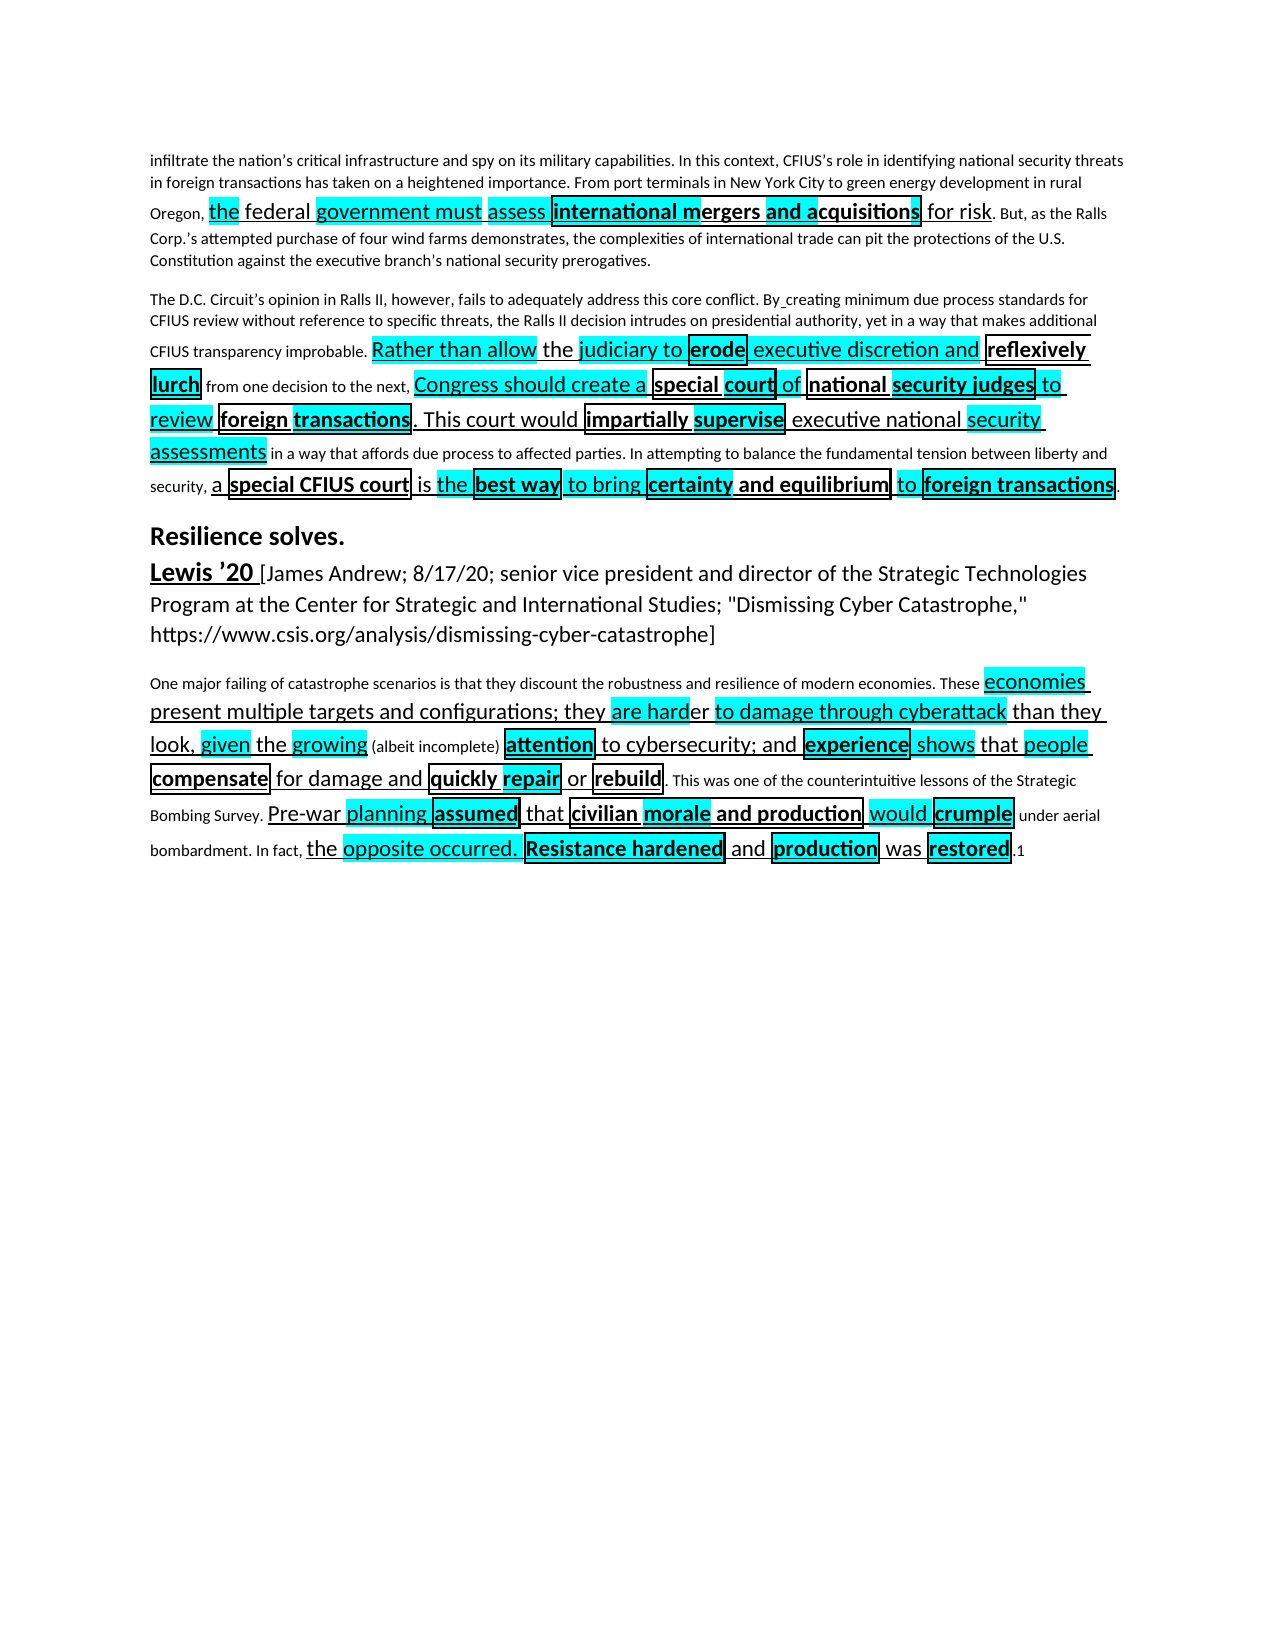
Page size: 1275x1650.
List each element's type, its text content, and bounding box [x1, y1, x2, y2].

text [150, 150, 1125, 271]
text One major failing of catastrophe scenarios is that they discount the robustness and resilience of modern economies. These economies present multiple targets and configurations; they are harder to damage through cyberattack than they look, given the growing (albeit incomplete) attention to cybersecurity; and experience shows that people compensate for damage and quickly repair or rebuild. This was one of the counterintuitive lessons of the Strategic Bombing Survey. Pre-war planning assumed that civilian morale and production would crumple under aerial bombardment. In fact, the opposite occurred. Resistance hardened and production was restored.1 [150, 667, 1125, 864]
subtitle Resilience solves. [150, 519, 1125, 552]
text The D.C. Circuit’s opinion in Ralls II, however, fails to adequately address this core conflict. By creating minimum due process standards for CFIUS review without reference to specific threats, the Ralls II decision intrudes on presidential authority, yet in a way that makes additional CFIUS transparency improbable. Rather than allow the judiciary to erode executive discretion and reflexively lurch from one decision to the next, Congress should create a special court of national security judges to review foreign transactions. This court would impartially supervise executive national security assessments in a way that affords due process to affected parties. In attempting to balance the fundamental tension between liberty and security, a special CFIUS court is the best way to bring certainty and equilibrium to foreign transactions. [150, 289, 1125, 500]
text Lewis ’20 [James Andrew; 8/17/20; senior vice president and director of the Strategic Technologies Program at the Center for Strategic and International Studies; "Dismissing Cyber Catastrophe," https://www.csis.org/analysis/dismissing-cyber-catastrophe] [150, 555, 1125, 648]
